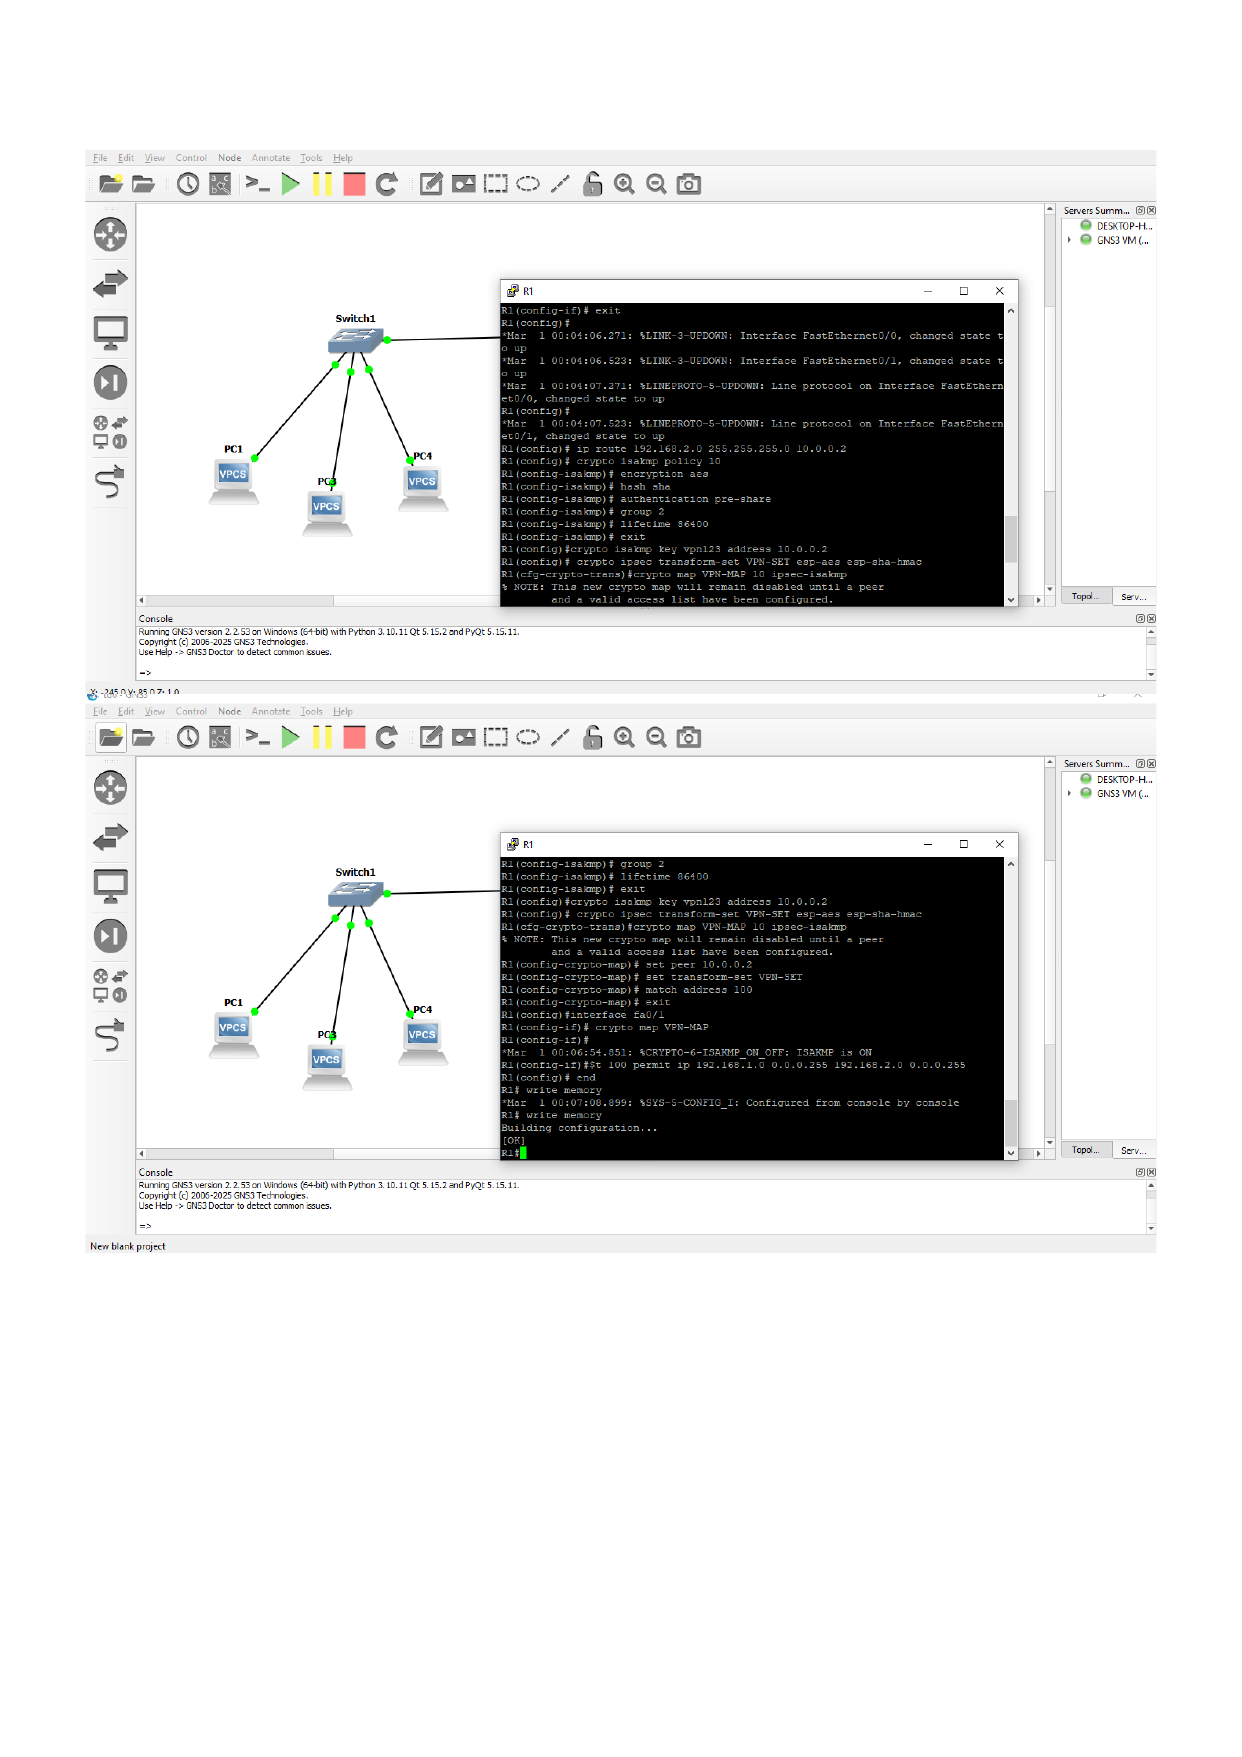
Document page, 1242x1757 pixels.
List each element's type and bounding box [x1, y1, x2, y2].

picture [85, 150, 1157, 1253]
